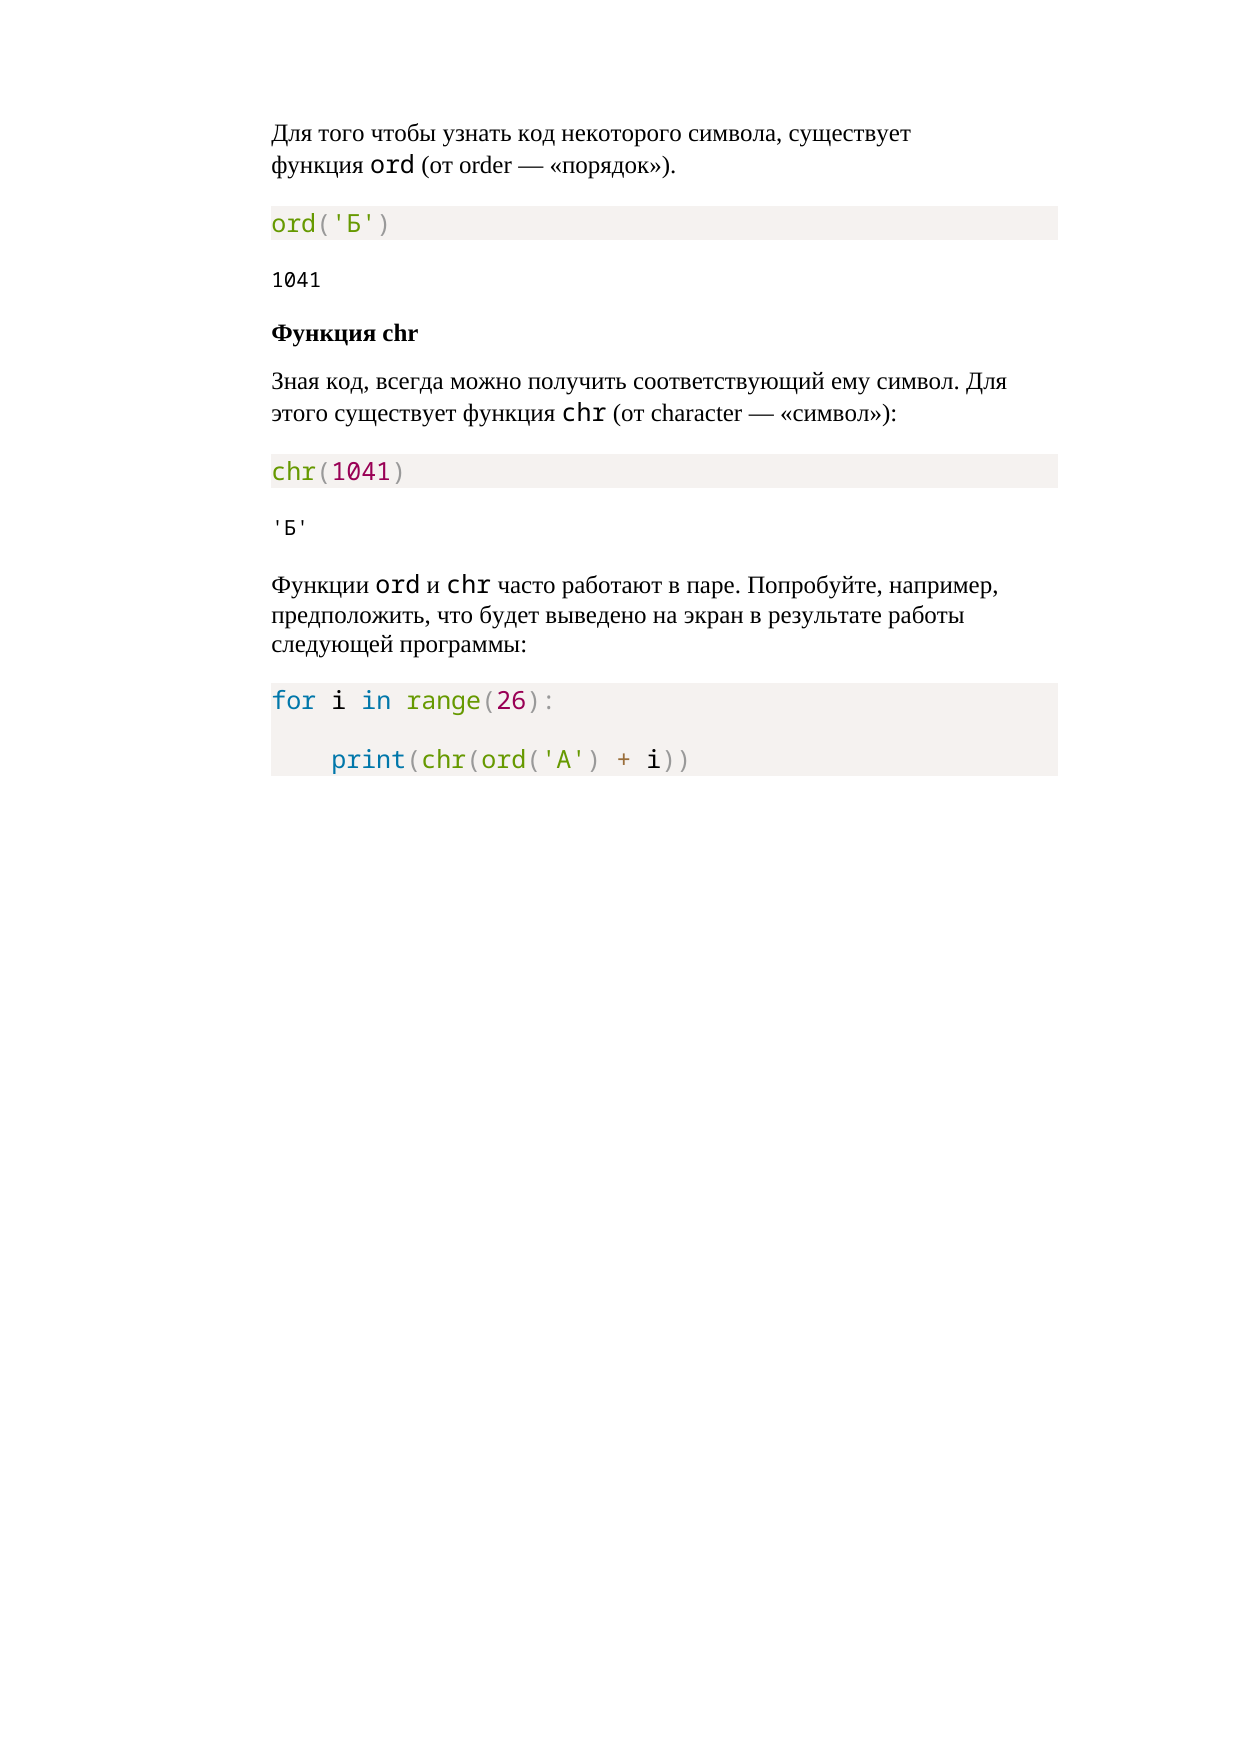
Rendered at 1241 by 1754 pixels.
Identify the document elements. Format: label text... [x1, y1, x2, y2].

text ord('Б') [271, 206, 1058, 240]
text Функции ord и chr часто работают в паре. Попробуйте, например, предположить, что будет выведено на экран в результате работы следующей программы: [271, 566, 1058, 658]
text Функция chr [271, 318, 1058, 347]
text for i in range(26): [271, 683, 1058, 717]
text 1041 [271, 265, 1058, 293]
text Для того чтобы узнать код некоторого символа, существует функция ord (от order — «порядок»). [271, 118, 1058, 181]
text 'Б' [271, 513, 1058, 541]
text chr(1041) [271, 454, 1058, 488]
text print(chr(ord('A') + i)) [271, 742, 1058, 776]
text Зная код, всегда можно получить соответствующий ему символ. Для этого существует функция chr (от character — «символ»): [271, 366, 1058, 429]
